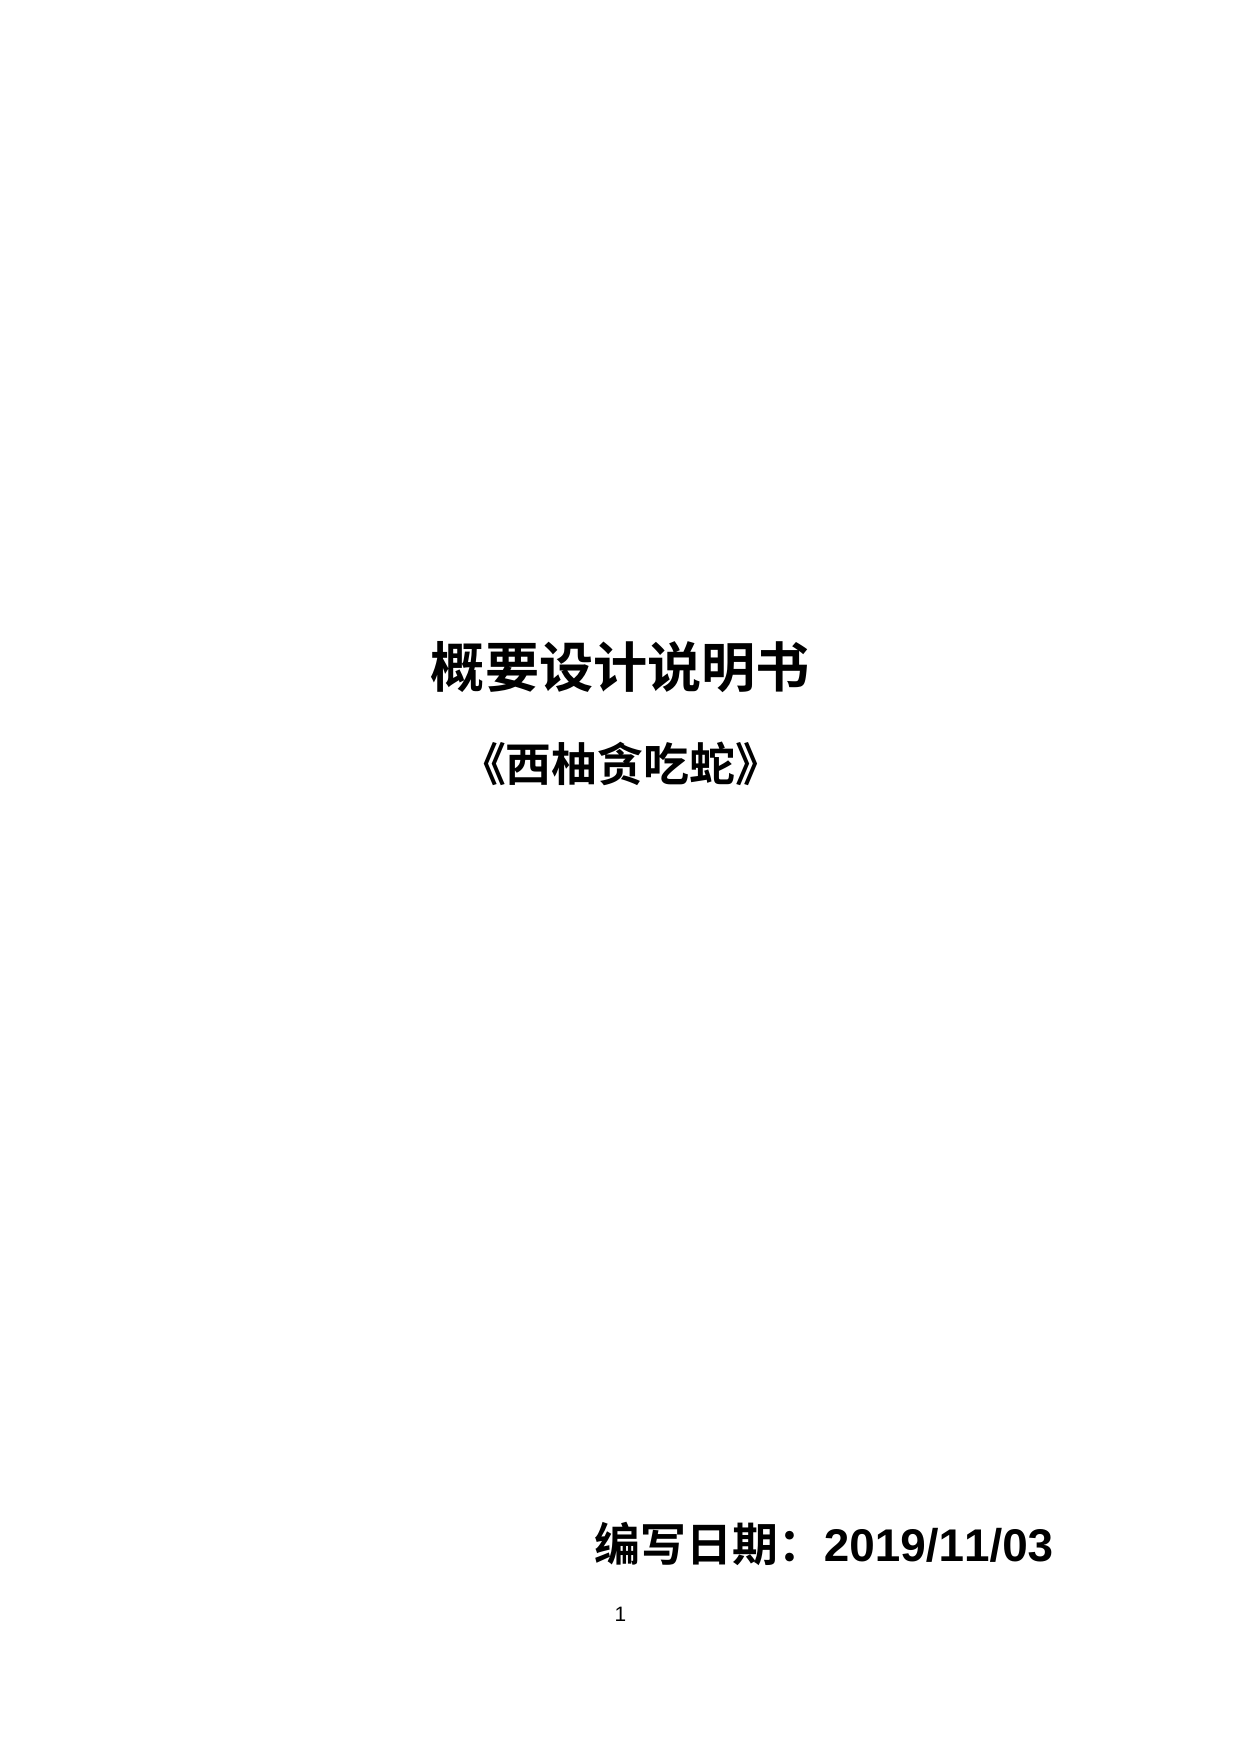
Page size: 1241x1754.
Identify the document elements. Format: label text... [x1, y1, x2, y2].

text 概要设计说明书 [187, 615, 1053, 713]
text 《西柚贪吃蛇》 [187, 713, 1053, 810]
text 编写日期：2019/11/03 [187, 1493, 1053, 1590]
